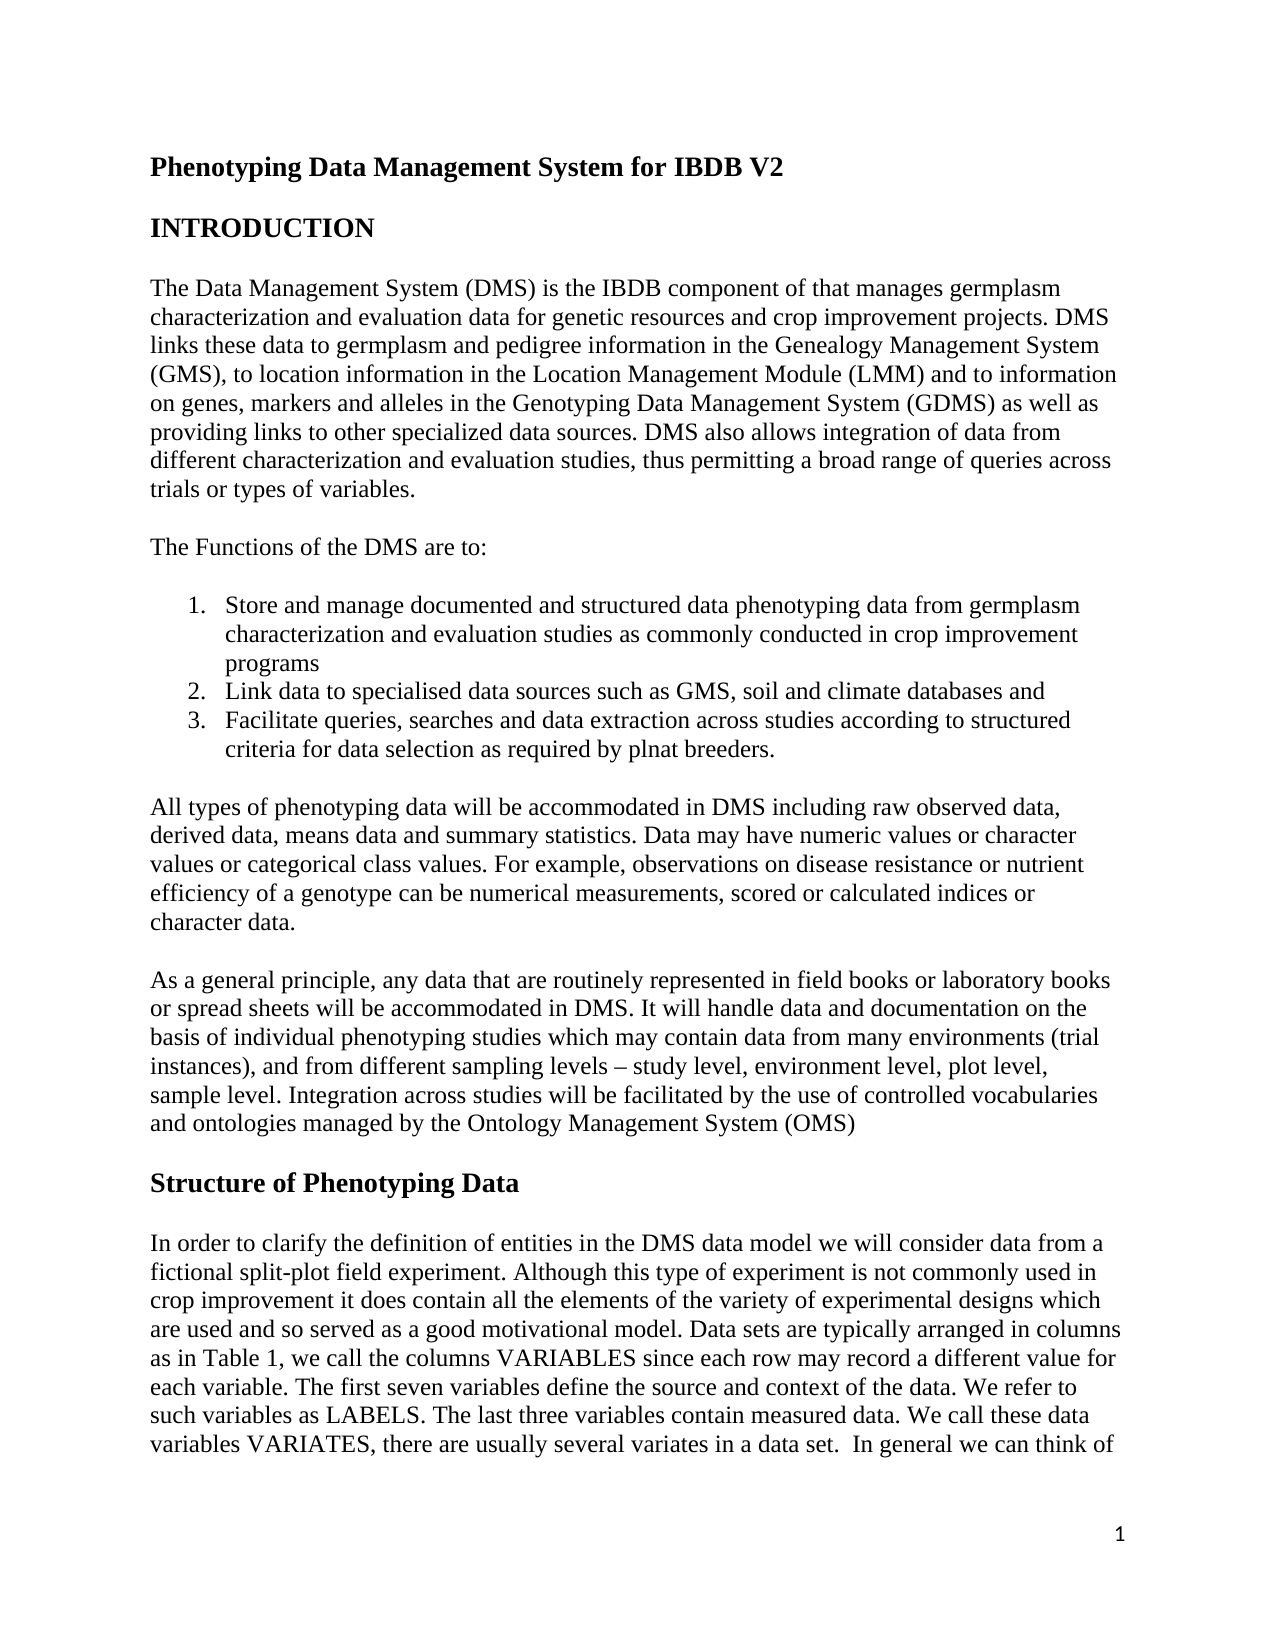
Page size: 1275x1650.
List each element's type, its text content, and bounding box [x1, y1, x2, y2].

text Phenotyping Data Management System for IBDB V2 [150, 150, 1125, 182]
list Facilitate queries, searches and data extraction across studies according to structured criteria for data selection as required by plnat breeders. [187, 705, 1125, 763]
list Link data to specialised data sources such as GMS, soil and climate databases and [187, 676, 1125, 705]
text As a general principle, any data that are routinely represented in field books or laboratory books or spread sheets will be accommodated in DMS. It will handle data and documentation on the basis of individual phenotyping studies which may contain data from many environments (trial instances), and from different sampling levels – study level, environment level, plot level, sample level. Integration across studies will be facilitated by the use of controlled vocabularies and ontologies managed by the Ontology Management System (OMS) [150, 965, 1125, 1137]
text All types of phenotyping data will be accommodated in DMS including raw observed data, derived data, means data and summary statistics. Data may have numeric values or character values or categorical class values. For example, observations on disease resistance or nutrient efficiency of a genotype can be numerical measurements, scored or calculated indices or character data. [150, 792, 1125, 936]
text The Data Management System (DMS) is the IBDB component of that manages germplasm characterization and evaluation data for genetic resources and crop improvement projects. DMS links these data to germplasm and pedigree information in the Genealogy Management System (GMS), to location information in the Location Management Module (LMM) and to information on genes, markers and alleles in the Genotyping Data Management System (GDMS) as well as providing links to other specialized data sources. DMS also allows integration of data from different characterization and evaluation studies, thus permitting a broad range of queries across trials or types of variables. [150, 273, 1125, 503]
text The Functions of the DMS are to: [150, 532, 1125, 561]
text Structure of Phenotyping Data [150, 1166, 1125, 1199]
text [150, 1228, 1125, 1458]
text INTRODUCTION [150, 212, 1125, 244]
list Store and manage documented and structured data phenotyping data from germplasm characterization and evaluation studies as commonly conducted in crop improvement programs [187, 590, 1125, 676]
